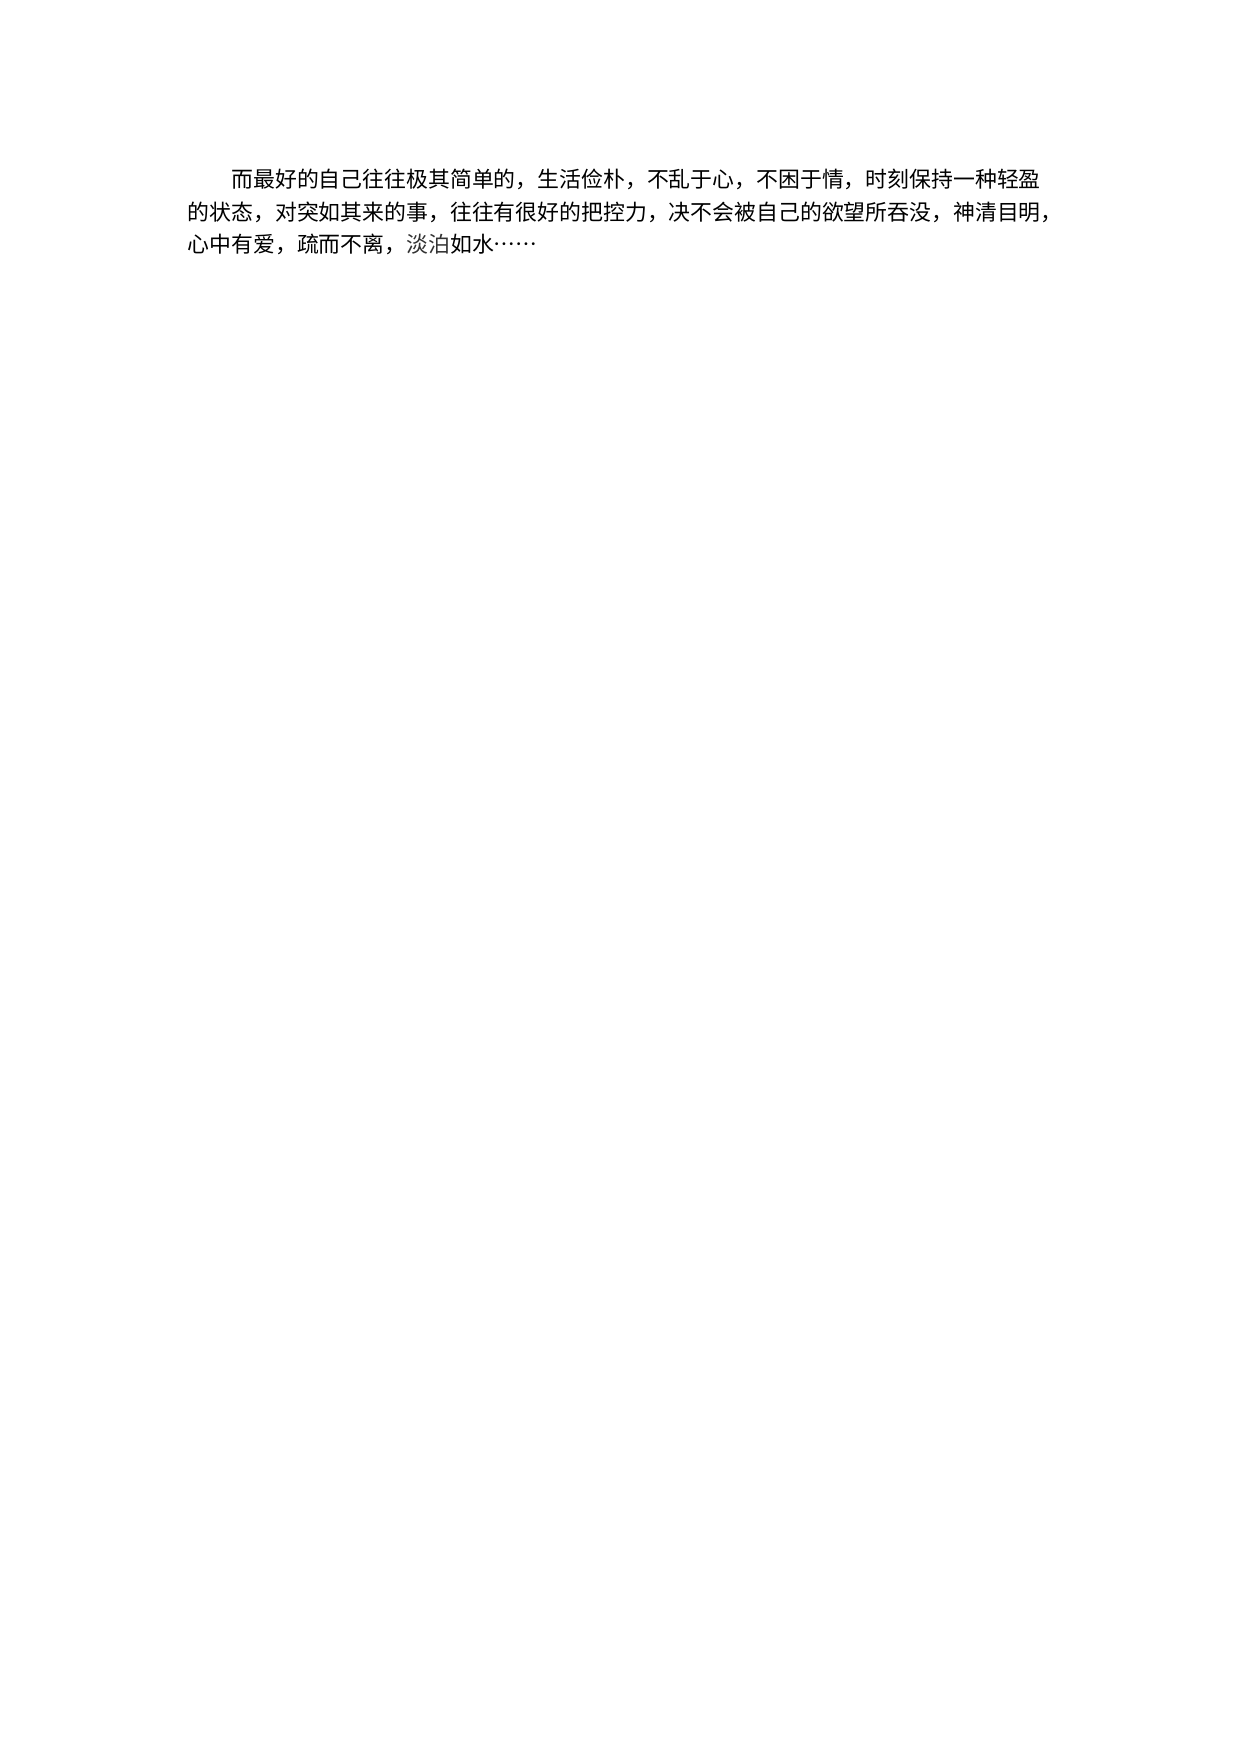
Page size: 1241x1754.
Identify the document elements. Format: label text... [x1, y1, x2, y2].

text 而最好的自己往往极其简单的，生活俭朴，不乱于心，不困于情，时刻保持一种轻盈的状态，对突如其来的事，往往有很好的把控力，决不会被自己的欲望所吞没，神清目明，心中有爱，疏而不离，淡泊如水…… [187, 162, 1053, 259]
